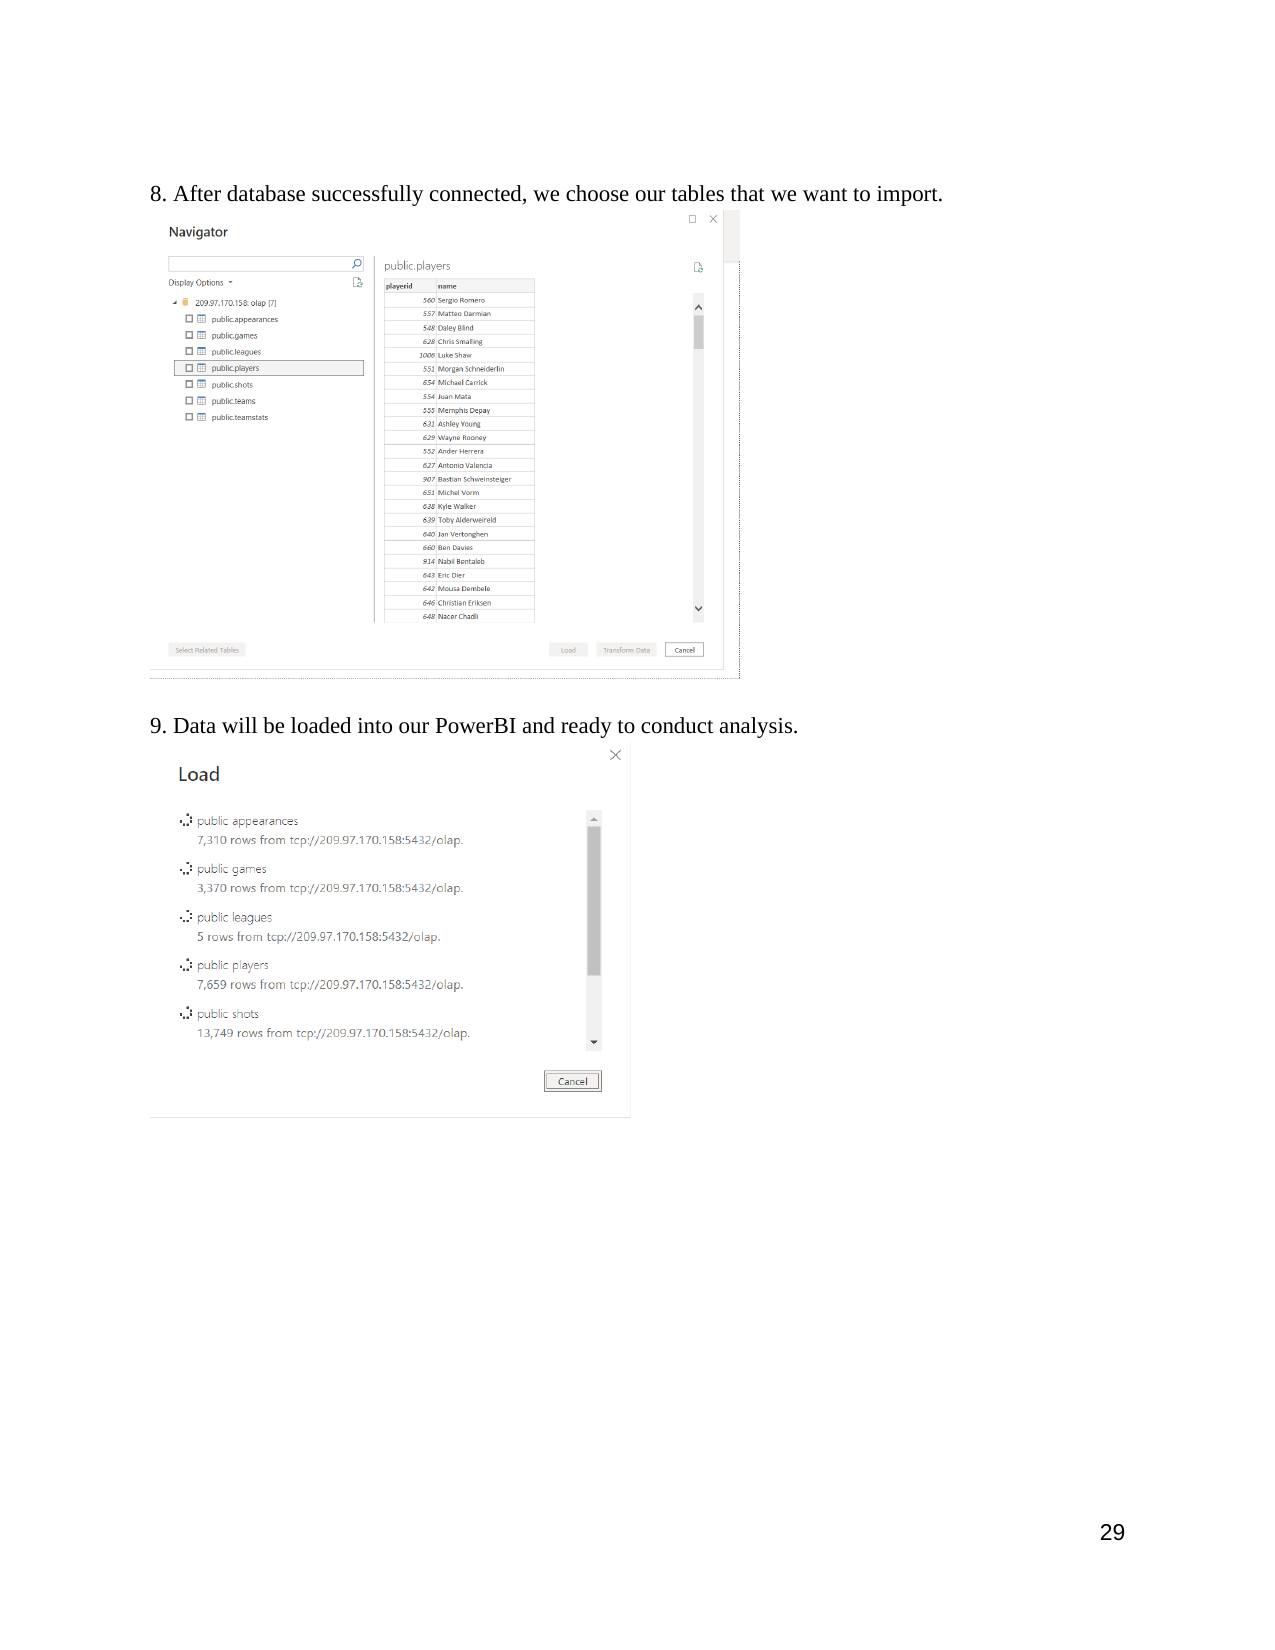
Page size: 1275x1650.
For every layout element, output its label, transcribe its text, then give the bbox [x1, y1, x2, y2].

picture [150, 742, 631, 1118]
text 9. Data will be loaded into our PowerBI and ready to conduct analysis. [150, 712, 1125, 739]
text 8. After database successfully connected, we choose our tables that we want to import. [150, 180, 1125, 207]
picture [150, 210, 740, 679]
